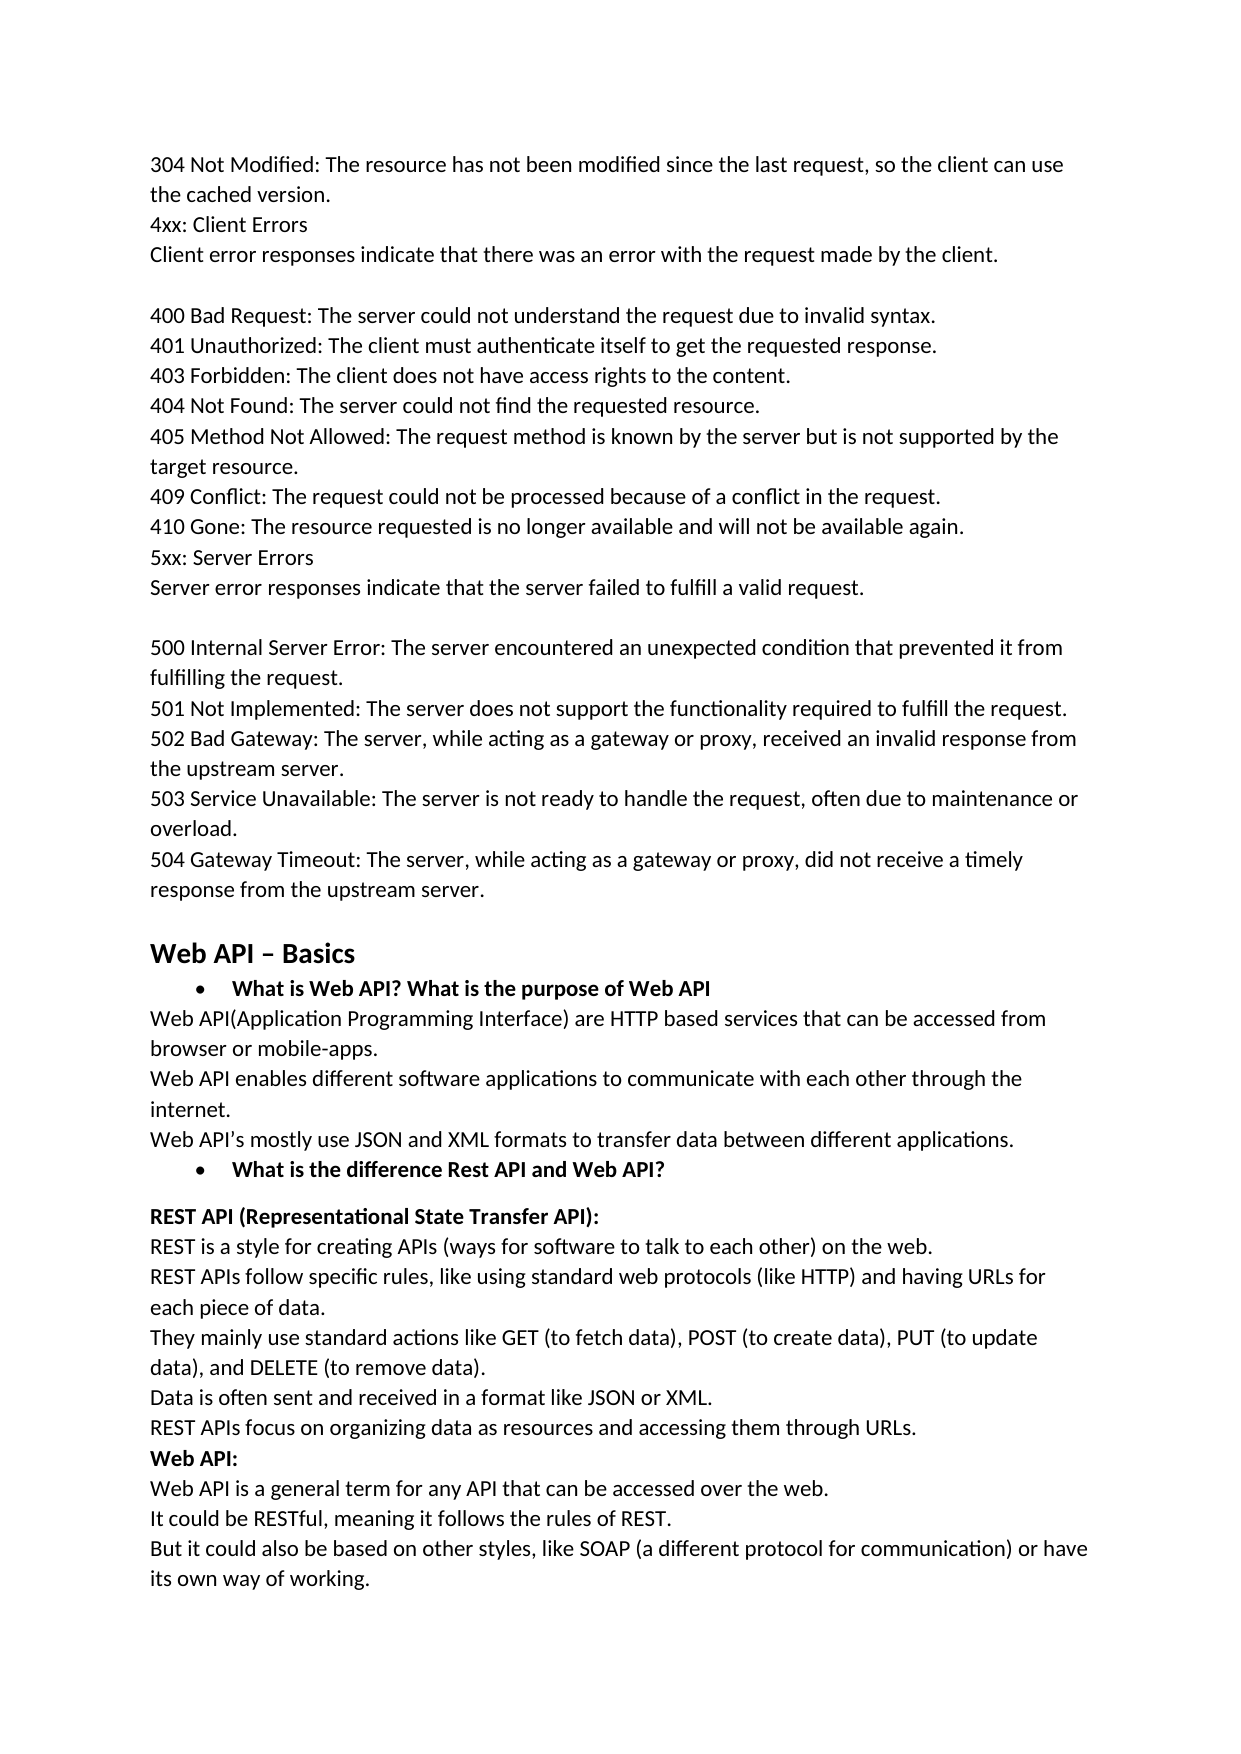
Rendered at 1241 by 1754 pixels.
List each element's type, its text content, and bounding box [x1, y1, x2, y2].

text 501 Not Implemented: The server does not support the functionality required to fulfill the request. [150, 694, 1090, 722]
text 500 Internal Server Error: The server encountered an unexpected condition that prevented it from fulfilling the request. [150, 633, 1090, 692]
text REST API (Representational State Transfer API): [150, 1202, 1090, 1230]
text 504 Gateway Timeout: The server, while acting as a gateway or proxy, did not receive a timely response from the upstream server. [150, 845, 1090, 903]
text 503 Service Unavailable: The server is not ready to handle the request, often due to maintenance or overload. [150, 784, 1090, 843]
text Web API: [150, 1444, 1090, 1472]
text Web API(Application Programming Interface) are HTTP based services that can be accessed from browser or mobile-apps. [150, 1004, 1090, 1062]
text 5xx: Server Errors [150, 543, 1090, 571]
text 404 Not Found: The server could not find the requested resource. [150, 392, 1090, 420]
text 400 Bad Request: The server could not understand the request due to invalid syntax. [150, 301, 1090, 329]
text Client error responses indicate that there was an error with the request made by the client. [150, 241, 1090, 269]
text Web API’s mostly use JSON and XML formats to transfer data between different applications. [150, 1125, 1090, 1153]
text Data is often sent and received in a format like JSON or XML. [150, 1383, 1090, 1411]
list What is the difference Rest API and Web API? [194, 1155, 1090, 1183]
text 410 Gone: The resource requested is no longer available and will not be available again. [150, 512, 1090, 541]
text But it could also be based on other styles, like SOAP (a different protocol for communication) or have its own way of working. [150, 1534, 1090, 1592]
text 4xx: Client Errors [150, 210, 1090, 238]
text Web API is a general term for any API that can be accessed over the web. [150, 1474, 1090, 1502]
text 409 Conflict: The request could not be processed because of a conflict in the request. [150, 482, 1090, 510]
text Web API – Basics [150, 935, 1090, 971]
text REST APIs follow specific rules, like using standard web protocols (like HTTP) and having URLs for each piece of data. [150, 1262, 1090, 1321]
text REST APIs focus on organizing data as resources and accessing them through URLs. [150, 1413, 1090, 1441]
text 304 Not Modified: The resource has not been modified since the last request, so the client can use the cached version. [150, 150, 1090, 208]
text Web API enables different software applications to communicate with each other through the internet. [150, 1064, 1090, 1123]
text 502 Bad Gateway: The server, while acting as a gateway or proxy, received an invalid response from the upstream server. [150, 724, 1090, 782]
text 403 Forbidden: The client does not have access rights to the content. [150, 361, 1090, 389]
text Server error responses indicate that the server failed to fulfill a valid request. [150, 573, 1090, 601]
text 405 Method Not Allowed: The request method is known by the server but is not supported by the target resource. [150, 422, 1090, 480]
text 401 Unauthorized: The client must authenticate itself to get the requested response. [150, 331, 1090, 359]
text They mainly use standard actions like GET (to fetch data), POST (to create data), PUT (to update data), and DELETE (to remove data). [150, 1323, 1090, 1381]
list What is Web API? What is the purpose of Web API [194, 974, 1090, 1002]
text It could be RESTful, meaning it follows the rules of REST. [150, 1504, 1090, 1532]
text REST is a style for creating APIs (ways for software to talk to each other) on the web. [150, 1232, 1090, 1260]
